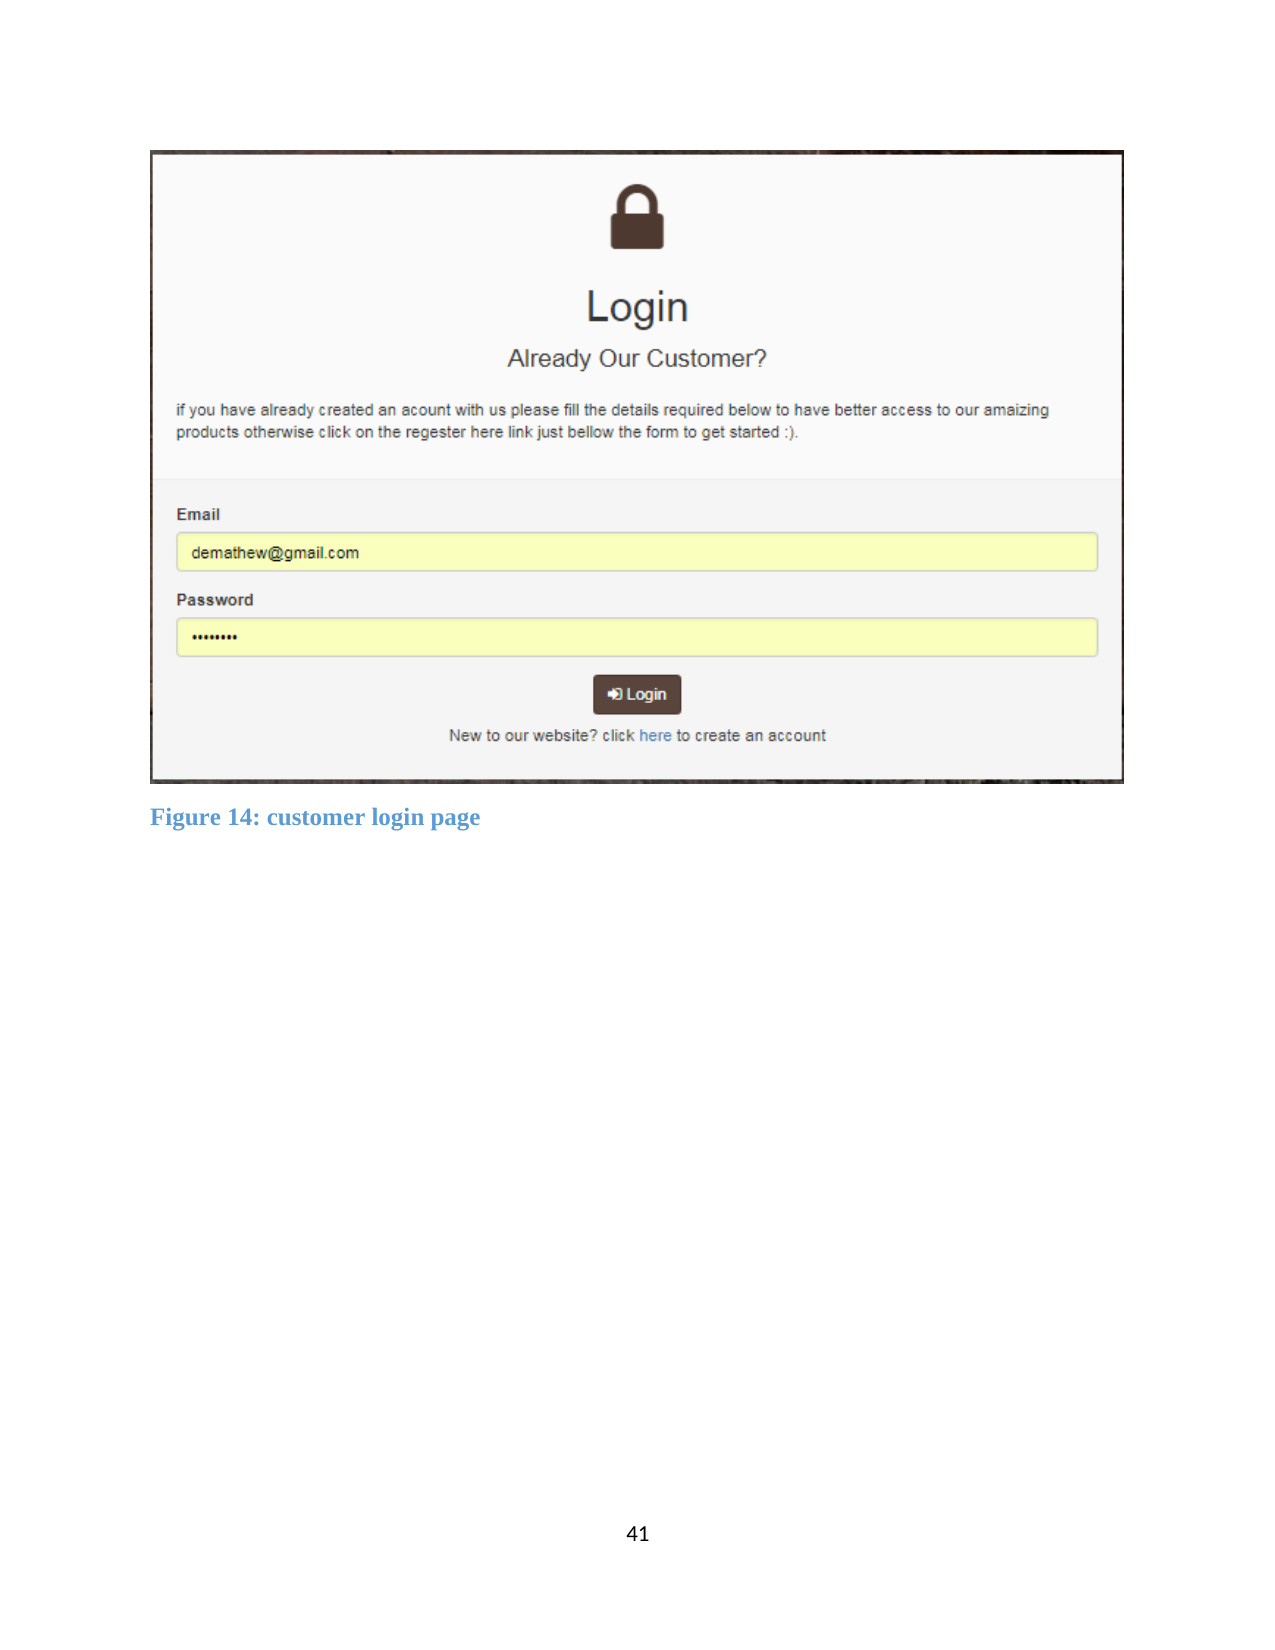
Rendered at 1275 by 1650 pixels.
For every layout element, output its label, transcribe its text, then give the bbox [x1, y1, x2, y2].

picture [150, 150, 1124, 784]
text Figure 14: customer login page [150, 802, 1125, 831]
